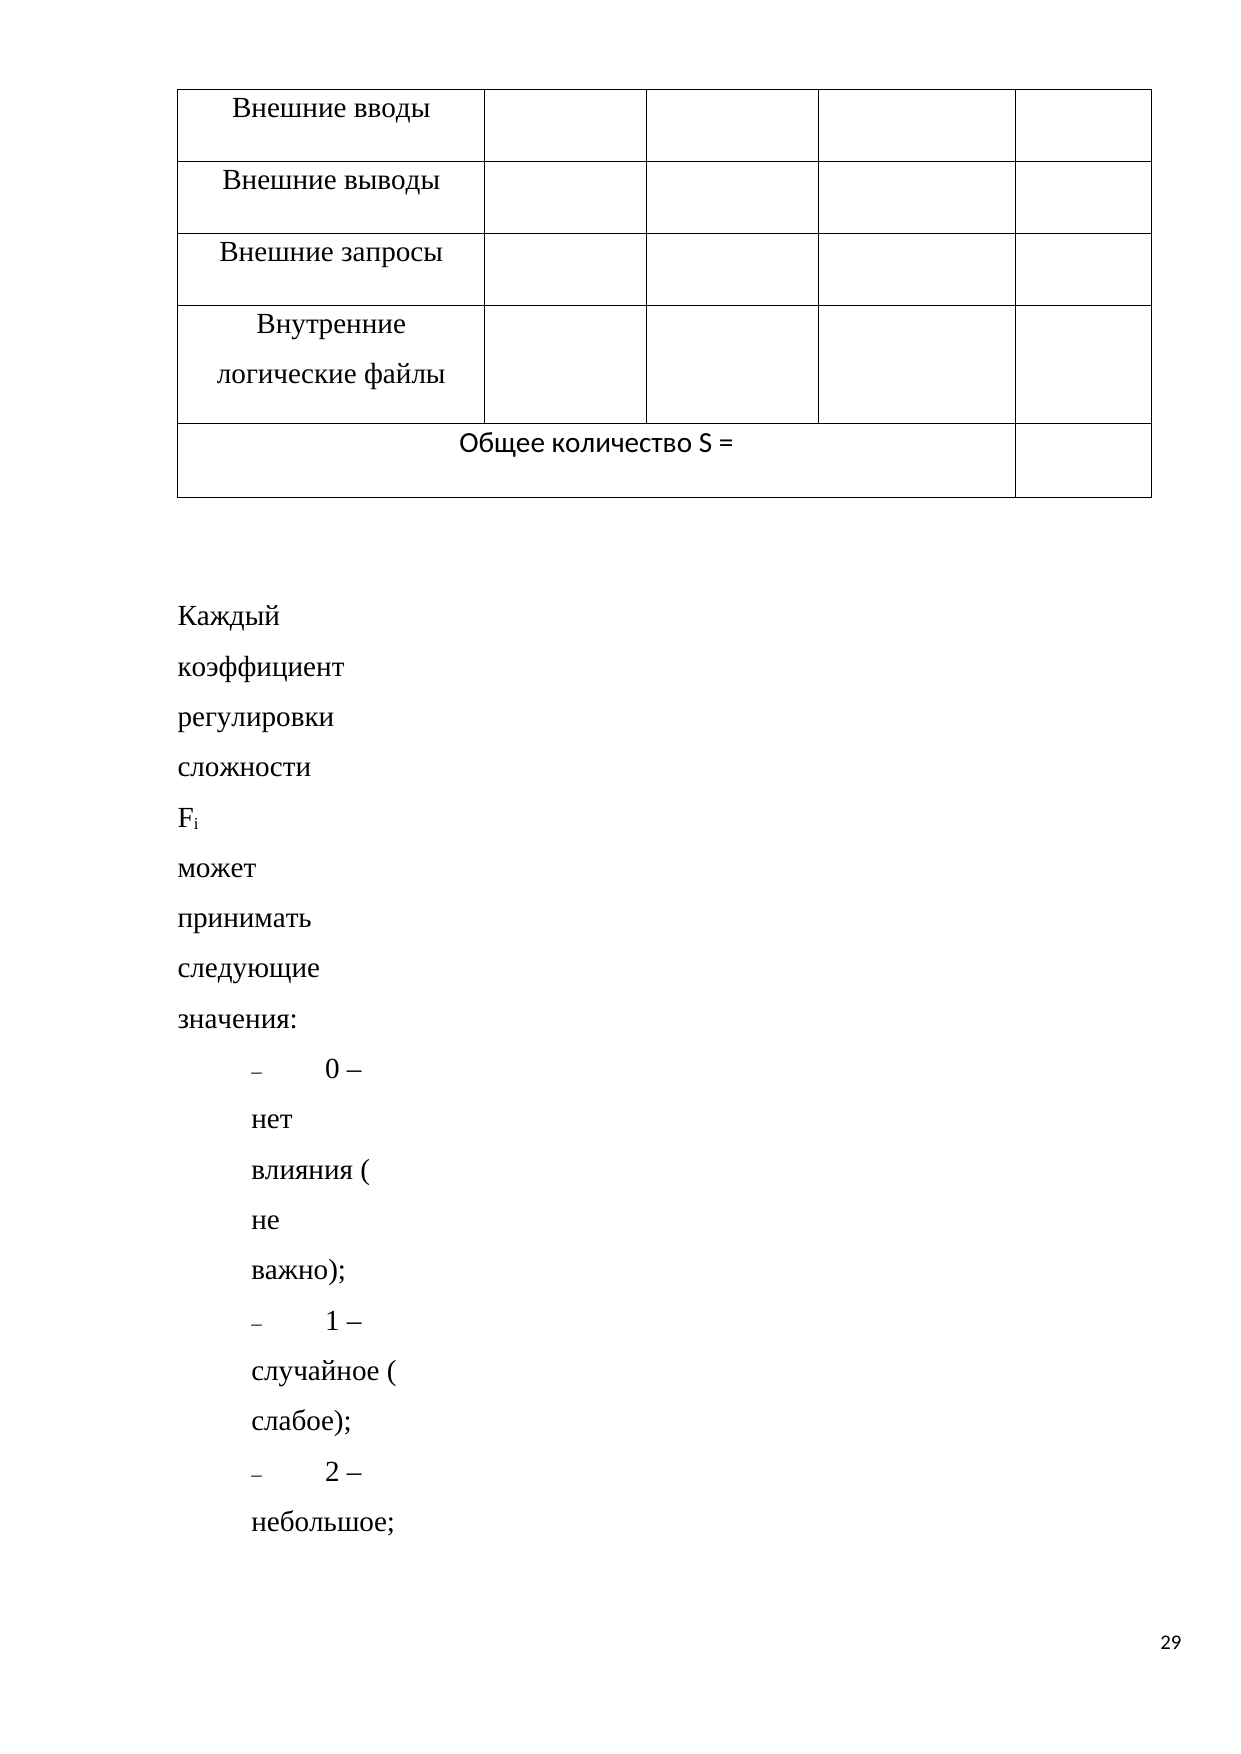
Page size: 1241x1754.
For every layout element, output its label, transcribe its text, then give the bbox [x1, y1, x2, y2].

table_cell [485, 306, 646, 423]
text мобильных Каждый типов коэффициент вывода регулировки дома сложности этом Fi насколько может информационные принимать данные следующие обеспечение значения: [177, 548, 1181, 1034]
table_cell [485, 234, 646, 305]
list 2 – название небольшое; [251, 1454, 1181, 1538]
table_cell [485, 90, 646, 161]
table_cell [1016, 162, 1151, 233]
table_cell Внешние запросы [178, 234, 484, 305]
table_cell [647, 306, 818, 423]
list 0 – границ нет studio влияния (описание не провайдера важно); [251, 1051, 1181, 1286]
table_cell [1016, 306, 1151, 423]
table_cell [819, 90, 1015, 161]
table_cell [1016, 424, 1151, 497]
table_cell [647, 90, 818, 161]
table_cell [819, 234, 1015, 305]
table_cell Внутренние логические файлы [178, 306, 484, 423]
table_cell [819, 306, 1015, 423]
table_cell Общее количество S = [178, 424, 1015, 497]
table_cell [647, 234, 818, 305]
table_cell Внешние вводы [178, 90, 484, 161]
table_cell [819, 162, 1015, 233]
table_cell [1016, 234, 1151, 305]
list 1 – операции случайное (преимуществ слабое); [251, 1303, 1181, 1437]
table_cell [485, 162, 646, 233]
table_cell [1016, 90, 1151, 161]
table_cell Внешние выводы [178, 162, 484, 233]
table_cell [647, 162, 818, 233]
